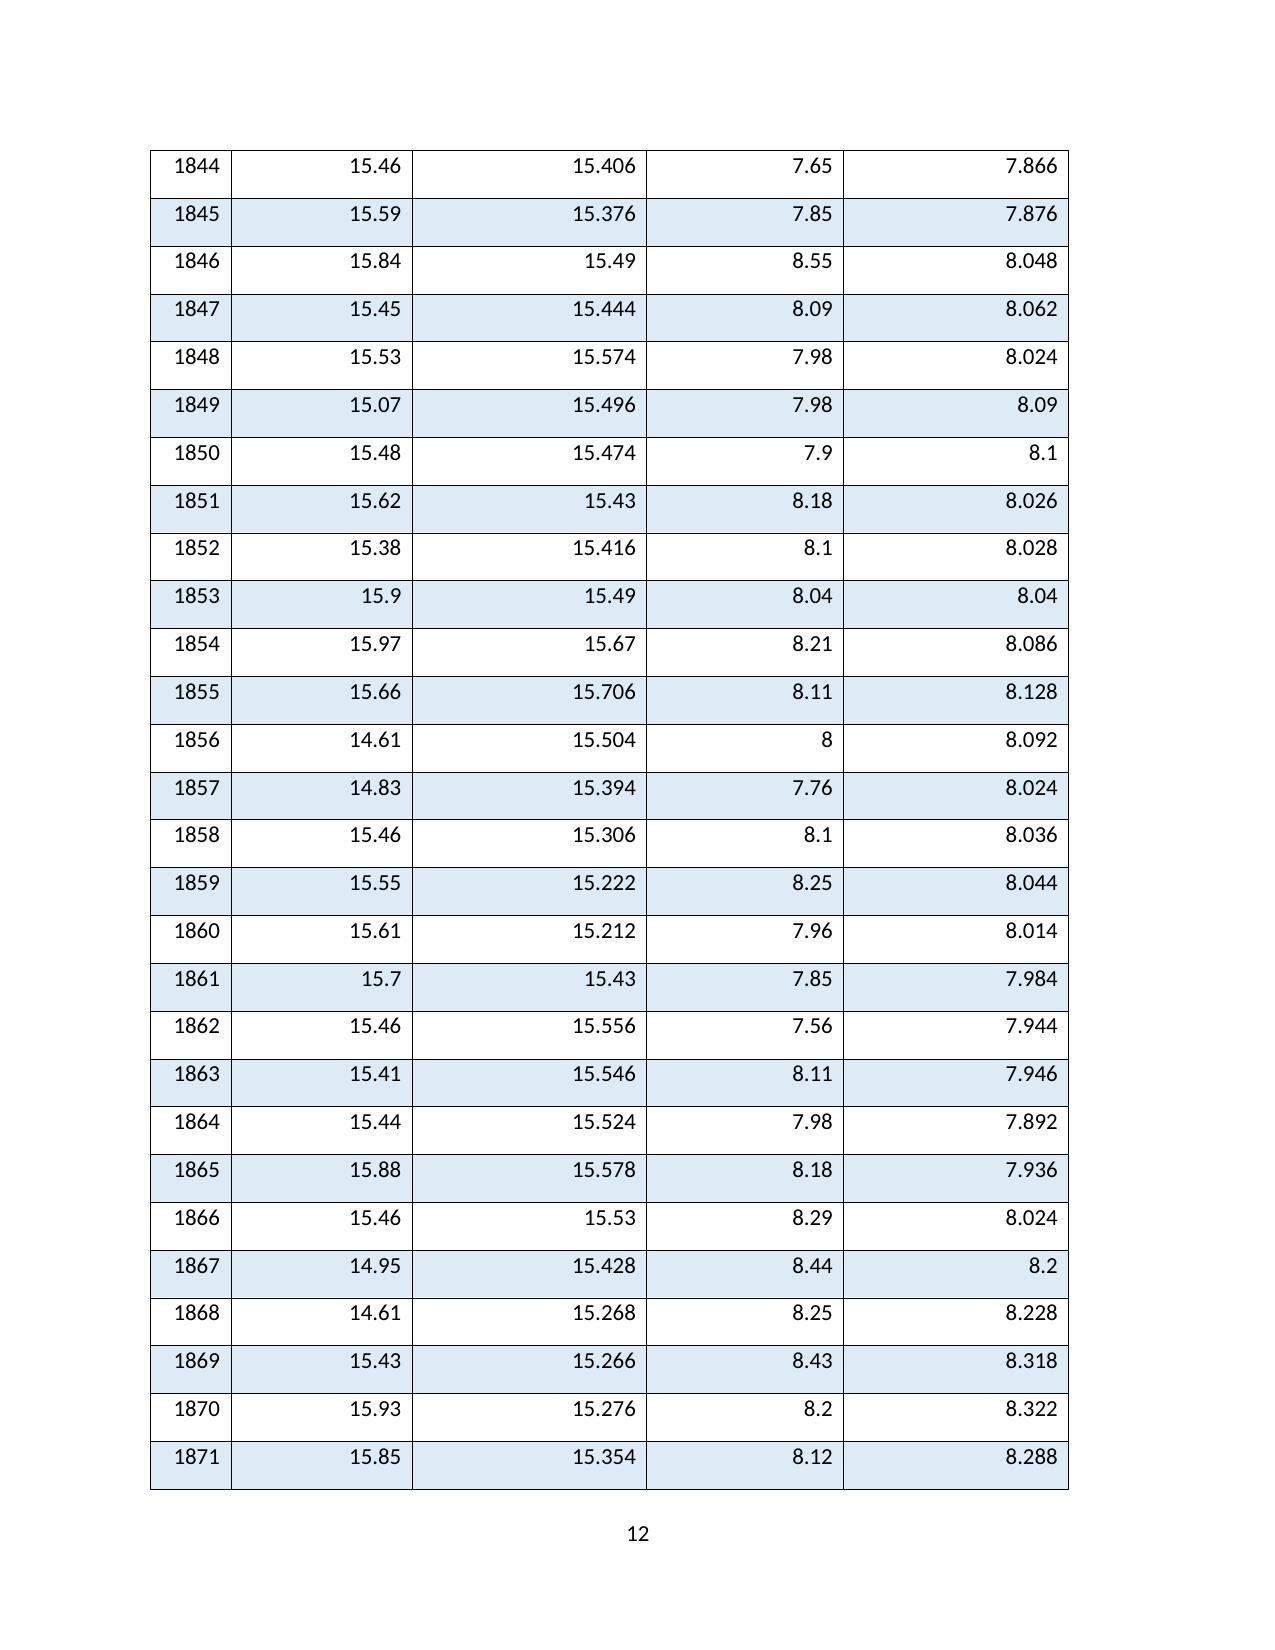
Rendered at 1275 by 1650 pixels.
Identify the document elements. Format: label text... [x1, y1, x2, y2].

table_cell 15.474 [413, 438, 646, 485]
table_cell 1861 [151, 964, 231, 1011]
table_cell 7.946 [844, 1060, 1068, 1106]
table_cell 15.444 [413, 295, 646, 341]
table_cell 8.12 [647, 1442, 843, 1489]
table_cell 8.11 [647, 677, 843, 724]
table_cell 8.55 [647, 247, 843, 293]
table_cell 1852 [151, 534, 231, 580]
table_cell 8.044 [844, 868, 1068, 915]
table_cell 1844 [151, 151, 231, 198]
table_cell 7.9 [647, 438, 843, 485]
table_cell 8.092 [844, 725, 1068, 772]
table_cell 7.56 [647, 1012, 843, 1058]
table_cell 14.61 [232, 1299, 412, 1345]
table_cell 15.276 [413, 1394, 646, 1441]
table_cell 7.96 [647, 916, 843, 963]
table_cell 8.04 [844, 581, 1068, 628]
table_cell 1856 [151, 725, 231, 772]
table_cell 15.53 [413, 1203, 646, 1250]
table_cell 15.7 [232, 964, 412, 1011]
table_cell 15.9 [232, 581, 412, 628]
table_cell 15.394 [413, 773, 646, 819]
table_cell 15.55 [232, 868, 412, 915]
table_cell 7.984 [844, 964, 1068, 1011]
table_cell 15.49 [413, 247, 646, 293]
table_cell 15.49 [413, 581, 646, 628]
table_cell 15.578 [413, 1155, 646, 1202]
table_cell 1850 [151, 438, 231, 485]
table_cell 8.086 [844, 629, 1068, 676]
table_cell 7.892 [844, 1107, 1068, 1154]
table_cell 15.574 [413, 342, 646, 389]
table_cell 8.18 [647, 1155, 843, 1202]
table_cell 1857 [151, 773, 231, 819]
table_cell 15.62 [232, 486, 412, 532]
table_cell 7.85 [647, 199, 843, 246]
table_cell 8.09 [844, 390, 1068, 437]
table_cell 7.936 [844, 1155, 1068, 1202]
table_cell 15.43 [232, 1346, 412, 1393]
table_cell 7.98 [647, 1107, 843, 1154]
table_cell 15.43 [413, 964, 646, 1011]
table_cell 15.46 [232, 1012, 412, 1058]
table_cell 1864 [151, 1107, 231, 1154]
table_cell 8.024 [844, 1203, 1068, 1250]
table_cell 1849 [151, 390, 231, 437]
table_cell 15.556 [413, 1012, 646, 1058]
table_cell 8.128 [844, 677, 1068, 724]
table_cell 1865 [151, 1155, 231, 1202]
table_cell 8.228 [844, 1299, 1068, 1345]
table_cell 15.07 [232, 390, 412, 437]
table_cell 1851 [151, 486, 231, 532]
table_cell 15.44 [232, 1107, 412, 1154]
table_cell 15.428 [413, 1251, 646, 1297]
table_cell 15.212 [413, 916, 646, 963]
table_cell 15.38 [232, 534, 412, 580]
table_cell 1854 [151, 629, 231, 676]
table_cell 1845 [151, 199, 231, 246]
table_cell 15.66 [232, 677, 412, 724]
table_cell 15.266 [413, 1346, 646, 1393]
table_cell 15.41 [232, 1060, 412, 1106]
table_cell 14.95 [232, 1251, 412, 1297]
table_cell 1858 [151, 820, 231, 867]
table_cell 15.88 [232, 1155, 412, 1202]
table_cell 8.026 [844, 486, 1068, 532]
table_cell 1870 [151, 1394, 231, 1441]
table_cell 1869 [151, 1346, 231, 1393]
table_cell 8.09 [647, 295, 843, 341]
table_cell 8.036 [844, 820, 1068, 867]
table_cell 1853 [151, 581, 231, 628]
table_cell 8.288 [844, 1442, 1068, 1489]
table_cell 7.98 [647, 390, 843, 437]
table_cell 15.59 [232, 199, 412, 246]
table_cell 15.53 [232, 342, 412, 389]
table_cell 15.504 [413, 725, 646, 772]
table_cell 15.93 [232, 1394, 412, 1441]
table_cell 7.85 [647, 964, 843, 1011]
table_cell 15.268 [413, 1299, 646, 1345]
table_cell 1859 [151, 868, 231, 915]
table_cell 7.866 [844, 151, 1068, 198]
table_cell 15.46 [232, 151, 412, 198]
table_cell 8.024 [844, 342, 1068, 389]
table_cell 15.706 [413, 677, 646, 724]
table_cell 1846 [151, 247, 231, 293]
table_cell 8.1 [844, 438, 1068, 485]
table_cell 15.43 [413, 486, 646, 532]
table_cell 8.028 [844, 534, 1068, 580]
table_cell 1847 [151, 295, 231, 341]
table_cell 8.04 [647, 581, 843, 628]
table_cell 8.014 [844, 916, 1068, 963]
table_cell 15.97 [232, 629, 412, 676]
table_cell 1866 [151, 1203, 231, 1250]
table_cell 8.25 [647, 1299, 843, 1345]
table_cell 1871 [151, 1442, 231, 1489]
table_cell 8.29 [647, 1203, 843, 1250]
table_cell 15.306 [413, 820, 646, 867]
table_cell 15.46 [232, 1203, 412, 1250]
table_cell 14.83 [232, 773, 412, 819]
table_cell 8.25 [647, 868, 843, 915]
table_cell 8.062 [844, 295, 1068, 341]
table_cell 8.44 [647, 1251, 843, 1297]
table_cell 8.21 [647, 629, 843, 676]
table_cell 1860 [151, 916, 231, 963]
table_cell 8.43 [647, 1346, 843, 1393]
table_cell 1867 [151, 1251, 231, 1297]
table_cell 8.1 [647, 534, 843, 580]
table_cell 14.61 [232, 725, 412, 772]
table_cell 15.45 [232, 295, 412, 341]
table_cell 15.61 [232, 916, 412, 963]
table_cell 15.67 [413, 629, 646, 676]
table_cell 8.18 [647, 486, 843, 532]
table_cell 8.11 [647, 1060, 843, 1106]
table_cell 15.376 [413, 199, 646, 246]
table_cell 15.524 [413, 1107, 646, 1154]
table_cell 7.876 [844, 199, 1068, 246]
table_cell 7.65 [647, 151, 843, 198]
table_cell 8.2 [844, 1251, 1068, 1297]
table_cell 15.222 [413, 868, 646, 915]
table_cell 8.322 [844, 1394, 1068, 1441]
table_cell 15.46 [232, 820, 412, 867]
table_cell 1868 [151, 1299, 231, 1345]
table_cell 15.84 [232, 247, 412, 293]
table_cell 8.318 [844, 1346, 1068, 1393]
table_cell 1848 [151, 342, 231, 389]
table_cell 15.546 [413, 1060, 646, 1106]
table_cell 8 [647, 725, 843, 772]
table_cell 15.496 [413, 390, 646, 437]
table_cell 7.76 [647, 773, 843, 819]
table_cell 8.2 [647, 1394, 843, 1441]
table_cell 7.98 [647, 342, 843, 389]
table_cell 15.48 [232, 438, 412, 485]
table_cell 15.85 [232, 1442, 412, 1489]
table_cell 1855 [151, 677, 231, 724]
table_cell 7.944 [844, 1012, 1068, 1058]
table_cell 1863 [151, 1060, 231, 1106]
table_cell 15.354 [413, 1442, 646, 1489]
table_cell 1862 [151, 1012, 231, 1058]
table_cell 15.416 [413, 534, 646, 580]
table_cell 8.1 [647, 820, 843, 867]
table_cell 8.048 [844, 247, 1068, 293]
table_cell 8.024 [844, 773, 1068, 819]
table_cell 15.406 [413, 151, 646, 198]
